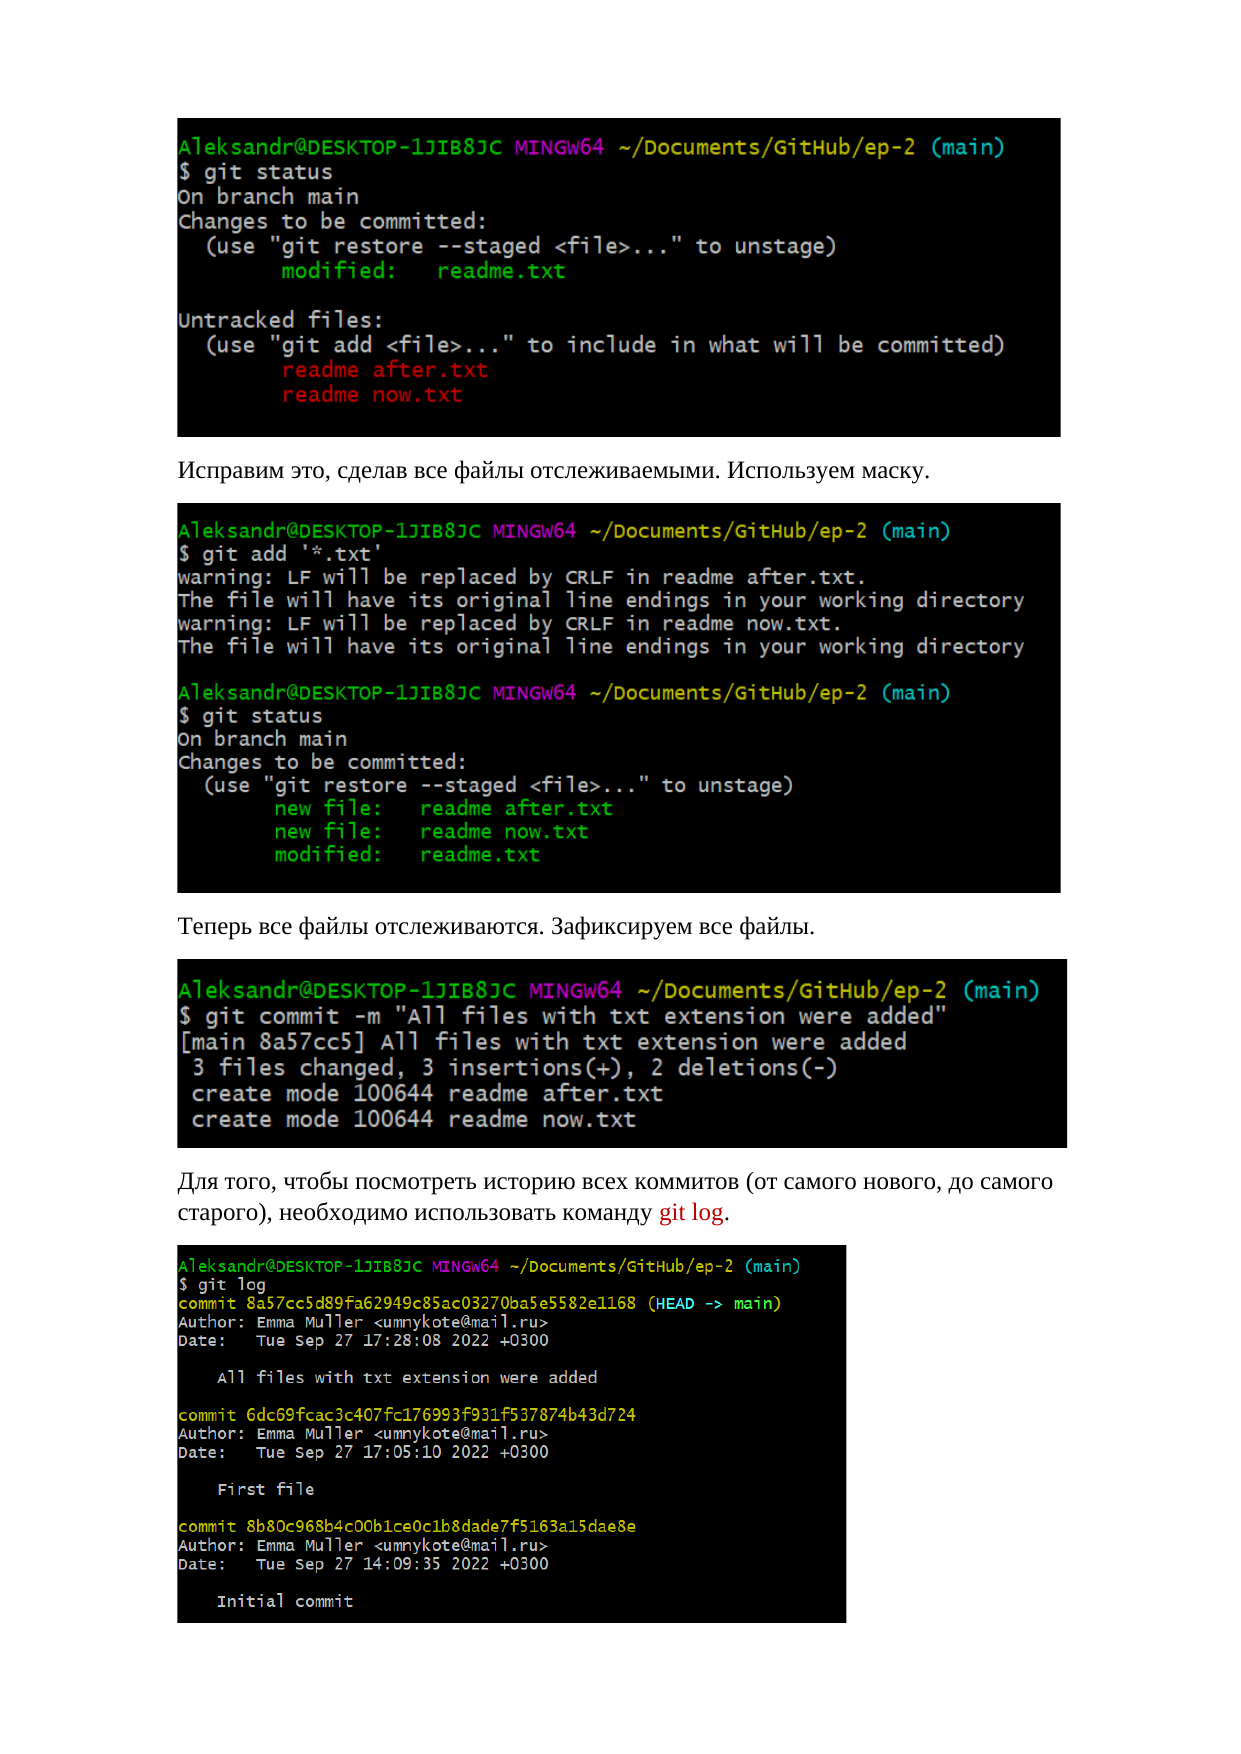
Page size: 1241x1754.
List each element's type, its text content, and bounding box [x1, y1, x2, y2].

picture [177, 503, 1061, 893]
picture [177, 118, 1061, 437]
picture [177, 959, 1068, 1148]
text Исправим это, сделав все файлы отслеживаемыми. Используем маску. [177, 455, 1152, 484]
text Теперь все файлы отслеживаются. Зафиксируем все файлы. [177, 911, 1152, 940]
text Для того, чтобы посмотреть историю всех коммитов (от самого нового, до самого старого), необходимо использовать команду git log. [177, 1166, 1152, 1226]
picture [177, 1245, 847, 1623]
